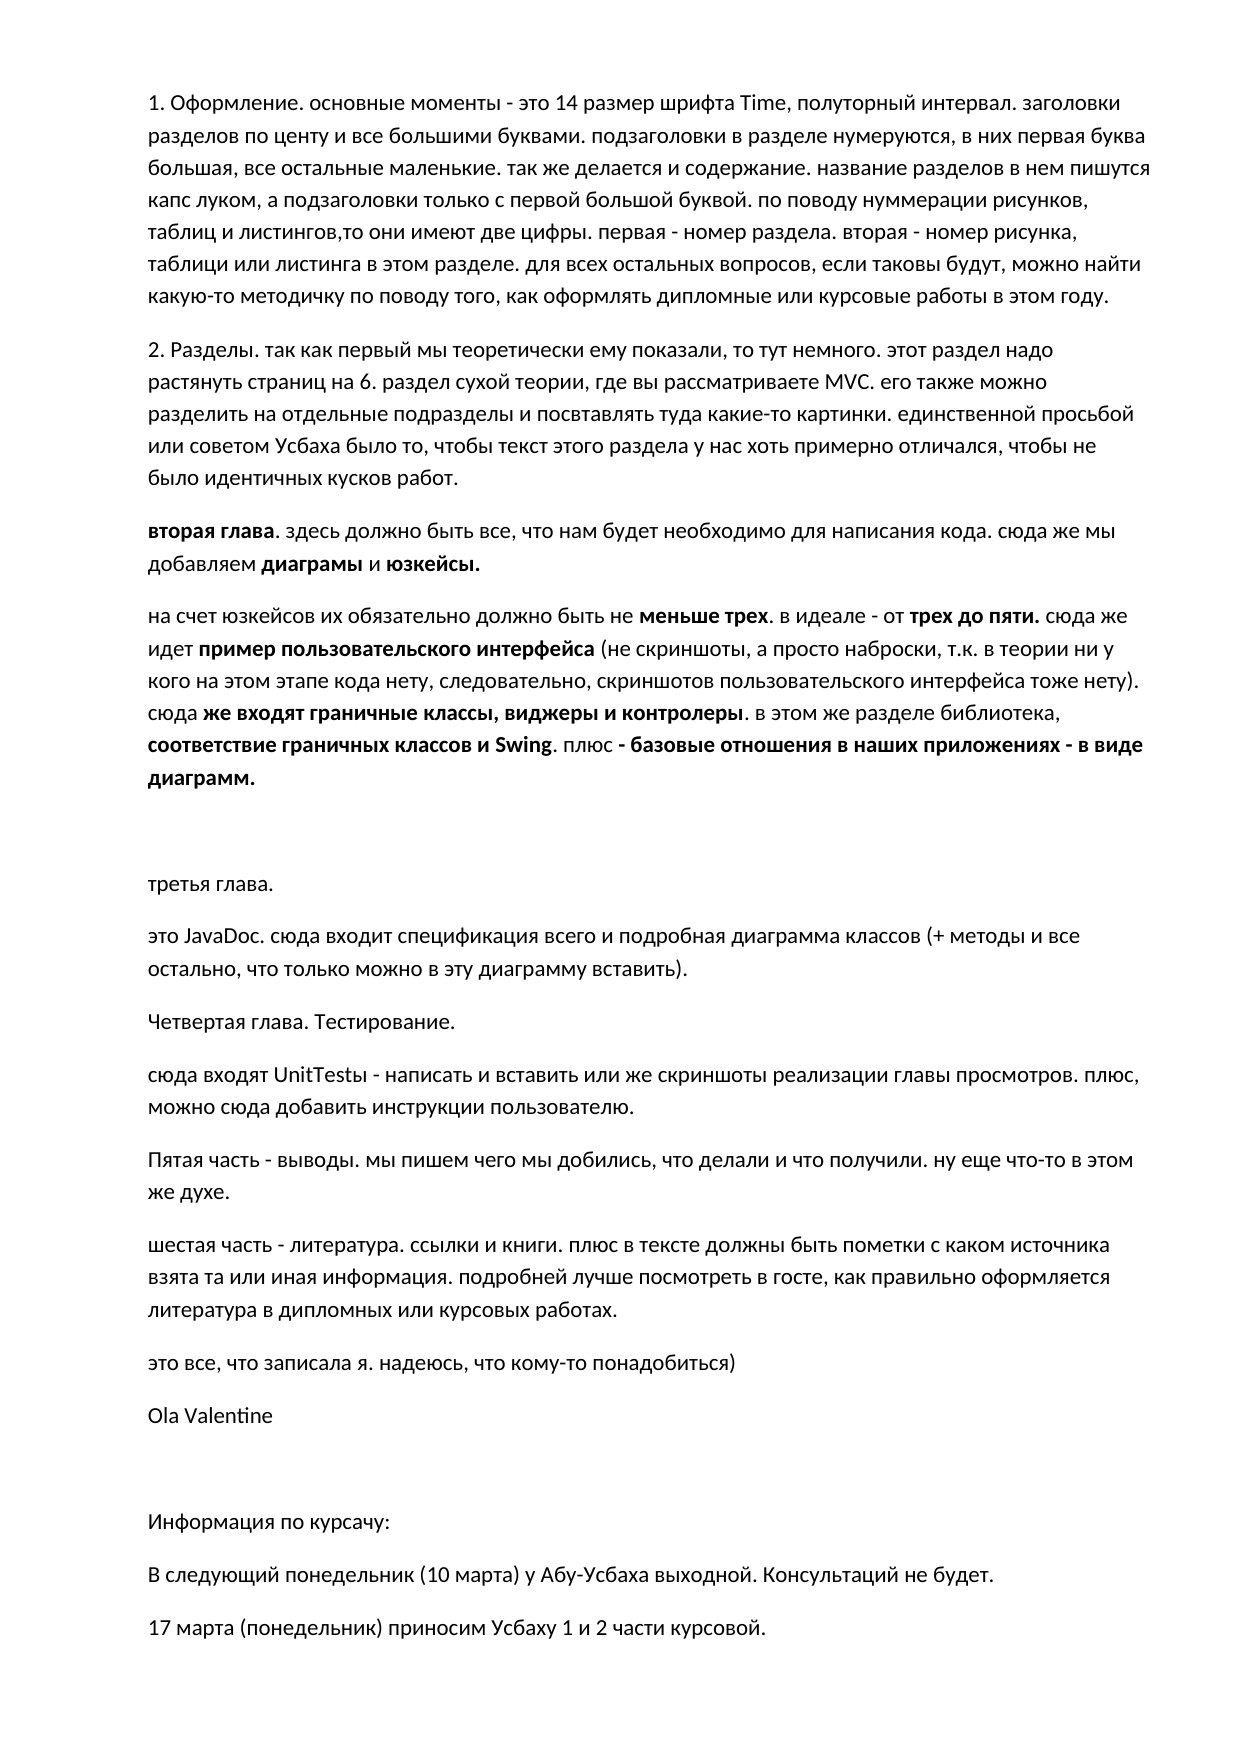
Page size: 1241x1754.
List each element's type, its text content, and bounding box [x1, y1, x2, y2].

text шестая часть - литература. ссылки и книги. плюс в тексте должны быть пометки с каком источника взята та или иная информация. подробней лучше посмотреть в госте, как правильно оформляется литература в дипломных или курсовых работах. [148, 1230, 1152, 1323]
text Ola Valentine [148, 1401, 1152, 1429]
text 1. Оформление. основные моменты - это 14 размер шрифта Time, полуторный интервал. заголовки разделов по центу и все большими буквами. подзаголовки в разделе нумеруются, в них первая буква большая, все остальные маленькие. так же делается и содержание. название разделов в нем пишутся капс луком, а подзаголовки только с первой большой буквой. по поводу нуммерации рисунков, таблиц и листингов,то они имеют две цифры. первая - номер раздела. вторая - номер рисунка, таблици или листинга в этом разделе. для всех остальных вопросов, если таковы будут, можно найти какую-то методичку по поводу того, как оформлять дипломные или курсовые работы в этом году. [148, 88, 1152, 310]
text сюда входят UnitTestы - написать и вставить или же скриншоты реализации главы просмотров. плюс, можно сюда добавить инструкции пользователю. [148, 1060, 1152, 1120]
text это JavaDoc. сюда входит спецификация всего и подробная диаграмма классов (+ методы и все остально, что только можно в эту диаграмму вставить). [148, 922, 1152, 982]
text Пятая часть - выводы. мы пишем чего мы добились, что делали и что получили. ну еще что-то в этом же духе. [148, 1145, 1152, 1205]
text третья глава. [148, 869, 1152, 897]
text на счет юзкейсов их обязательно должно быть не меньше трех. в идеале - от трех до пяти. сюда же идет пример пользовательского интерфейса (не скриншоты, а просто наброски, т.к. в теории ни у кого на этом этапе кода нету, следовательно, скриншотов пользовательского интерфейса тоже нету). сюда же входят граничные классы, виджеры и контролеры. в этом же разделе библиотека, соответствие граничных классов и Swing. плюс - базовые отношения в наших приложениях - в виде диаграмм. [148, 602, 1152, 791]
text Информация по курсачу: [148, 1507, 1152, 1535]
text 17 марта (понедельник) приносим Усбаху 1 и 2 части курсовой. [148, 1613, 1152, 1641]
text 2. Разделы. так как первый мы теоретически ему показали, то тут немного. этот раздел надо растянуть страниц на 6. раздел сухой теории, где вы рассматриваете MVC. его также можно разделить на отдельные подразделы и посвтавлять туда какие-то картинки. единственной просьбой или советом Усбаха было то, чтобы текст этого раздела у нас хоть примерно отличался, чтобы не было идентичных кусков работ. [148, 335, 1152, 491]
text это все, что записала я. надеюсь, что кому-то понадобиться) [148, 1348, 1152, 1376]
text В следующий понедельник (10 марта) у Абу-Усбаха выходной. Консультаций не будет. [148, 1560, 1152, 1588]
text вторая глава. здесь должно быть все, что нам будет необходимо для написания кода. сюда же мы добавляем диаграмы и юзкейсы. [148, 516, 1152, 577]
text Четвертая глава. Тестирование. [148, 1007, 1152, 1035]
